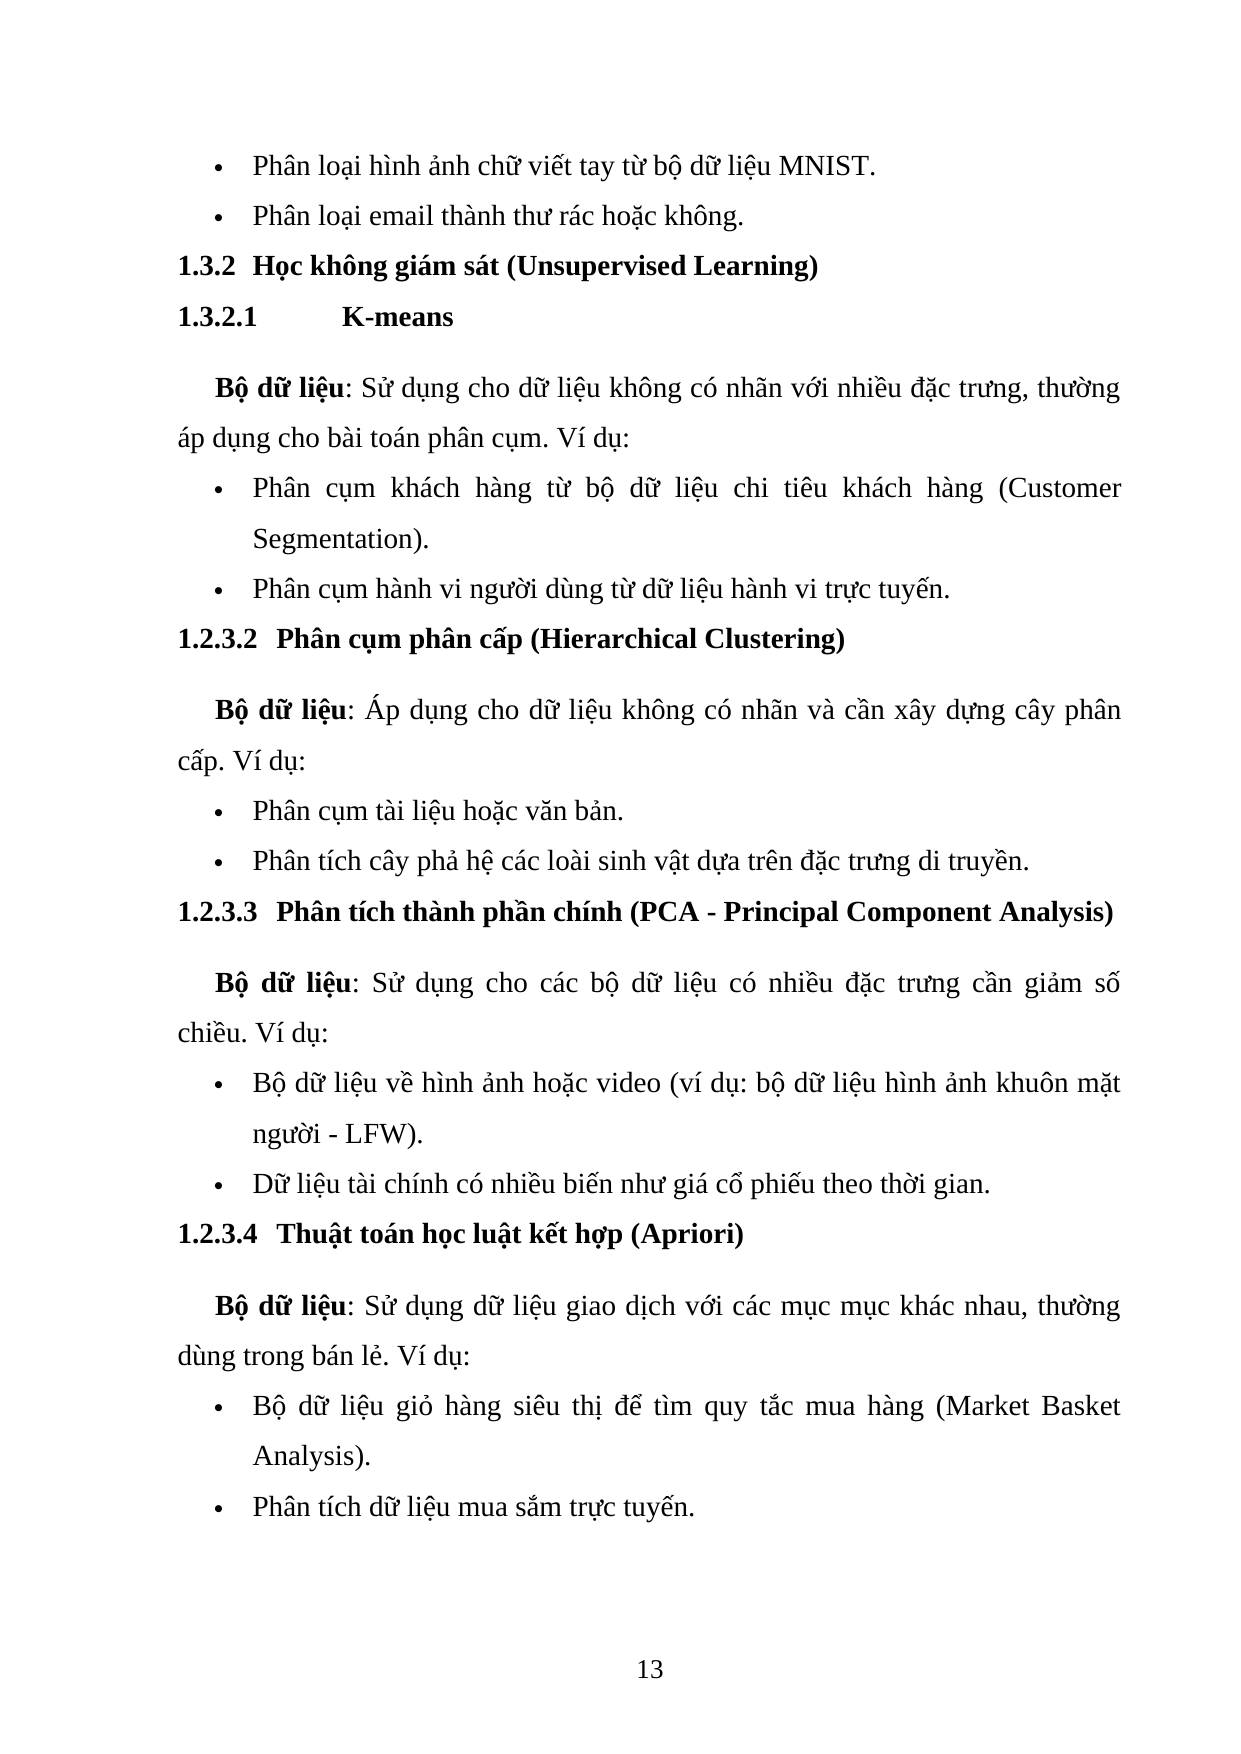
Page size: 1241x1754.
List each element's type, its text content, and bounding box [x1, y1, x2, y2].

list K-means [177, 299, 1122, 332]
list Phân tích thành phần chính (PCA - Principal Component Analysis) [177, 894, 1122, 927]
list Phân tích dữ liệu mua sắm trực tuyến. [215, 1489, 1122, 1522]
list Phân cụm tài liệu hoặc văn bản. [215, 793, 1122, 827]
text Bộ dữ liệu: Sử dụng cho các bộ dữ liệu có nhiều đặc trưng cần giảm số chiều. Ví dụ: [177, 965, 1122, 1049]
list Bộ dữ liệu giỏ hàng siêu thị để tìm quy tắc mua hàng (Market Basket Analysis). [215, 1388, 1122, 1472]
list Dữ liệu tài chính có nhiều biến như giá cổ phiếu theo thời gian. [215, 1166, 1122, 1200]
list Phân tích cây phả hệ các loài sinh vật dựa trên đặc trưng di truyền. [215, 843, 1122, 877]
text Bộ dữ liệu: Sử dụng dữ liệu giao dịch với các mục mục khác nhau, thường dùng trong bán lẻ. Ví dụ: [177, 1288, 1122, 1371]
list Phân loại email thành thư rác hoặc không. [215, 198, 1122, 232]
text Bộ dữ liệu: Áp dụng cho dữ liệu không có nhãn và cần xây dựng cây phân cấp. Ví dụ: [177, 692, 1122, 776]
list Phân cụm phân cấp (Hierarchical Clustering) [177, 621, 1122, 655]
list Phân cụm khách hàng từ bộ dữ liệu chi tiêu khách hàng (Customer Segmentation). [215, 470, 1122, 554]
list Phân loại hình ảnh chữ viết tay từ bộ dữ liệu MNIST. [215, 148, 1122, 181]
list Học không giám sát (Unsupervised Learning) [177, 248, 1122, 282]
text Bộ dữ liệu: Sử dụng cho dữ liệu không có nhãn với nhiều đặc trưng, thường áp dụng cho bài toán phân cụm. Ví dụ: [177, 370, 1122, 454]
list Phân cụm hành vi người dùng từ dữ liệu hành vi trực tuyến. [215, 571, 1122, 604]
list Bộ dữ liệu về hình ảnh hoặc video (ví dụ: bộ dữ liệu hình ảnh khuôn mặt người - LFW). [215, 1066, 1122, 1149]
list Thuật toán học luật kết hợp (Apriori) [177, 1216, 1122, 1250]
